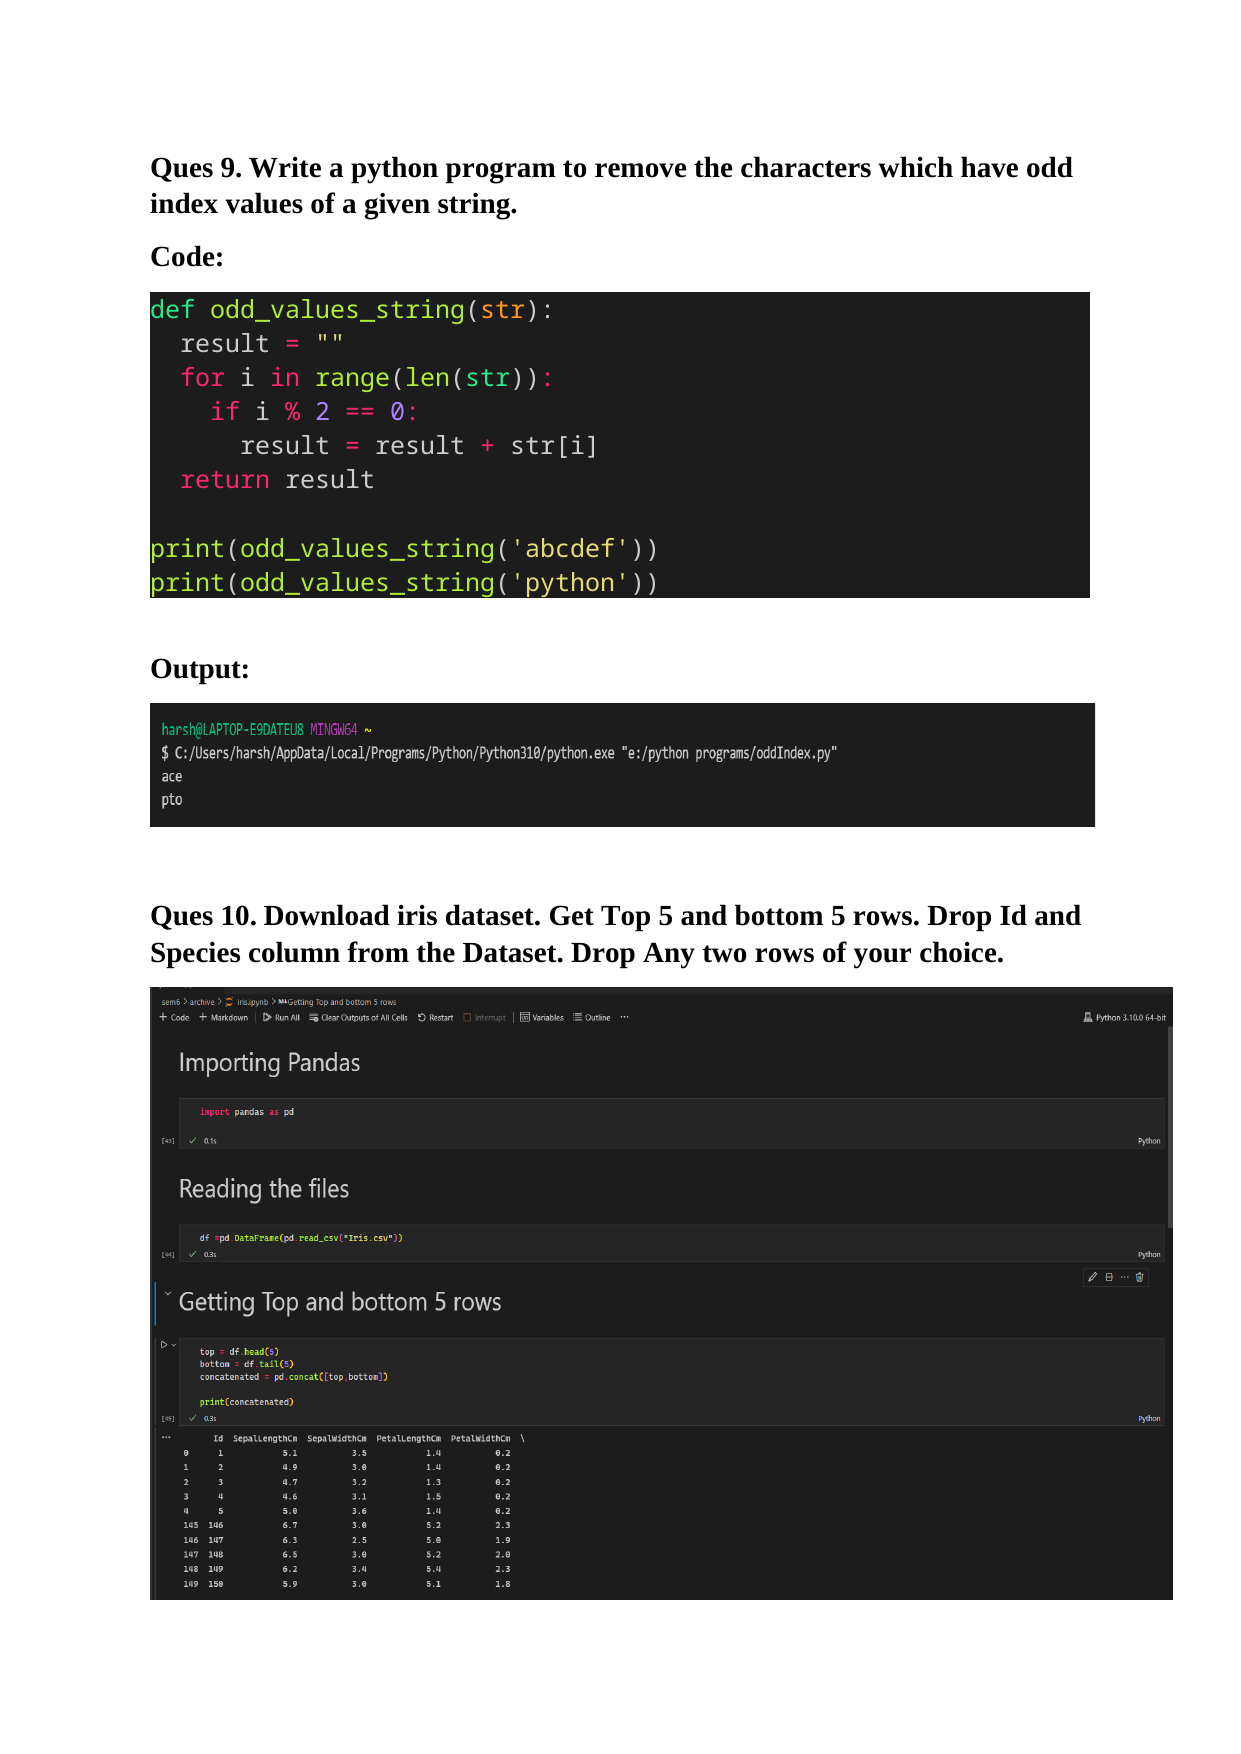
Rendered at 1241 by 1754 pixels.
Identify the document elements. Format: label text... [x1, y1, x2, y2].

text Output: [150, 651, 1090, 685]
text Ques 10. Download iris dataset. Get Top 5 and bottom 5 rows. Drop Id and Species column from the Dataset. Drop Any two rows of your choice. [150, 898, 1090, 968]
picture [150, 703, 1096, 827]
text for i in range(len(str)): [150, 360, 1090, 394]
text result = "" [150, 326, 1090, 360]
text Code: [150, 239, 1090, 272]
text if i % 2 == 0: [150, 394, 1090, 428]
text print(odd_values_string('abcdef')) [150, 530, 1090, 564]
text print(odd_values_string('python')) [150, 564, 1090, 598]
text return result [150, 462, 1090, 496]
picture [150, 987, 1173, 1600]
text def odd_values_string(str): [150, 292, 1090, 326]
text result = result + str[i] [150, 428, 1090, 462]
text Ques 9. Write a python program to remove the characters which have odd index values of a given string. [150, 150, 1090, 220]
